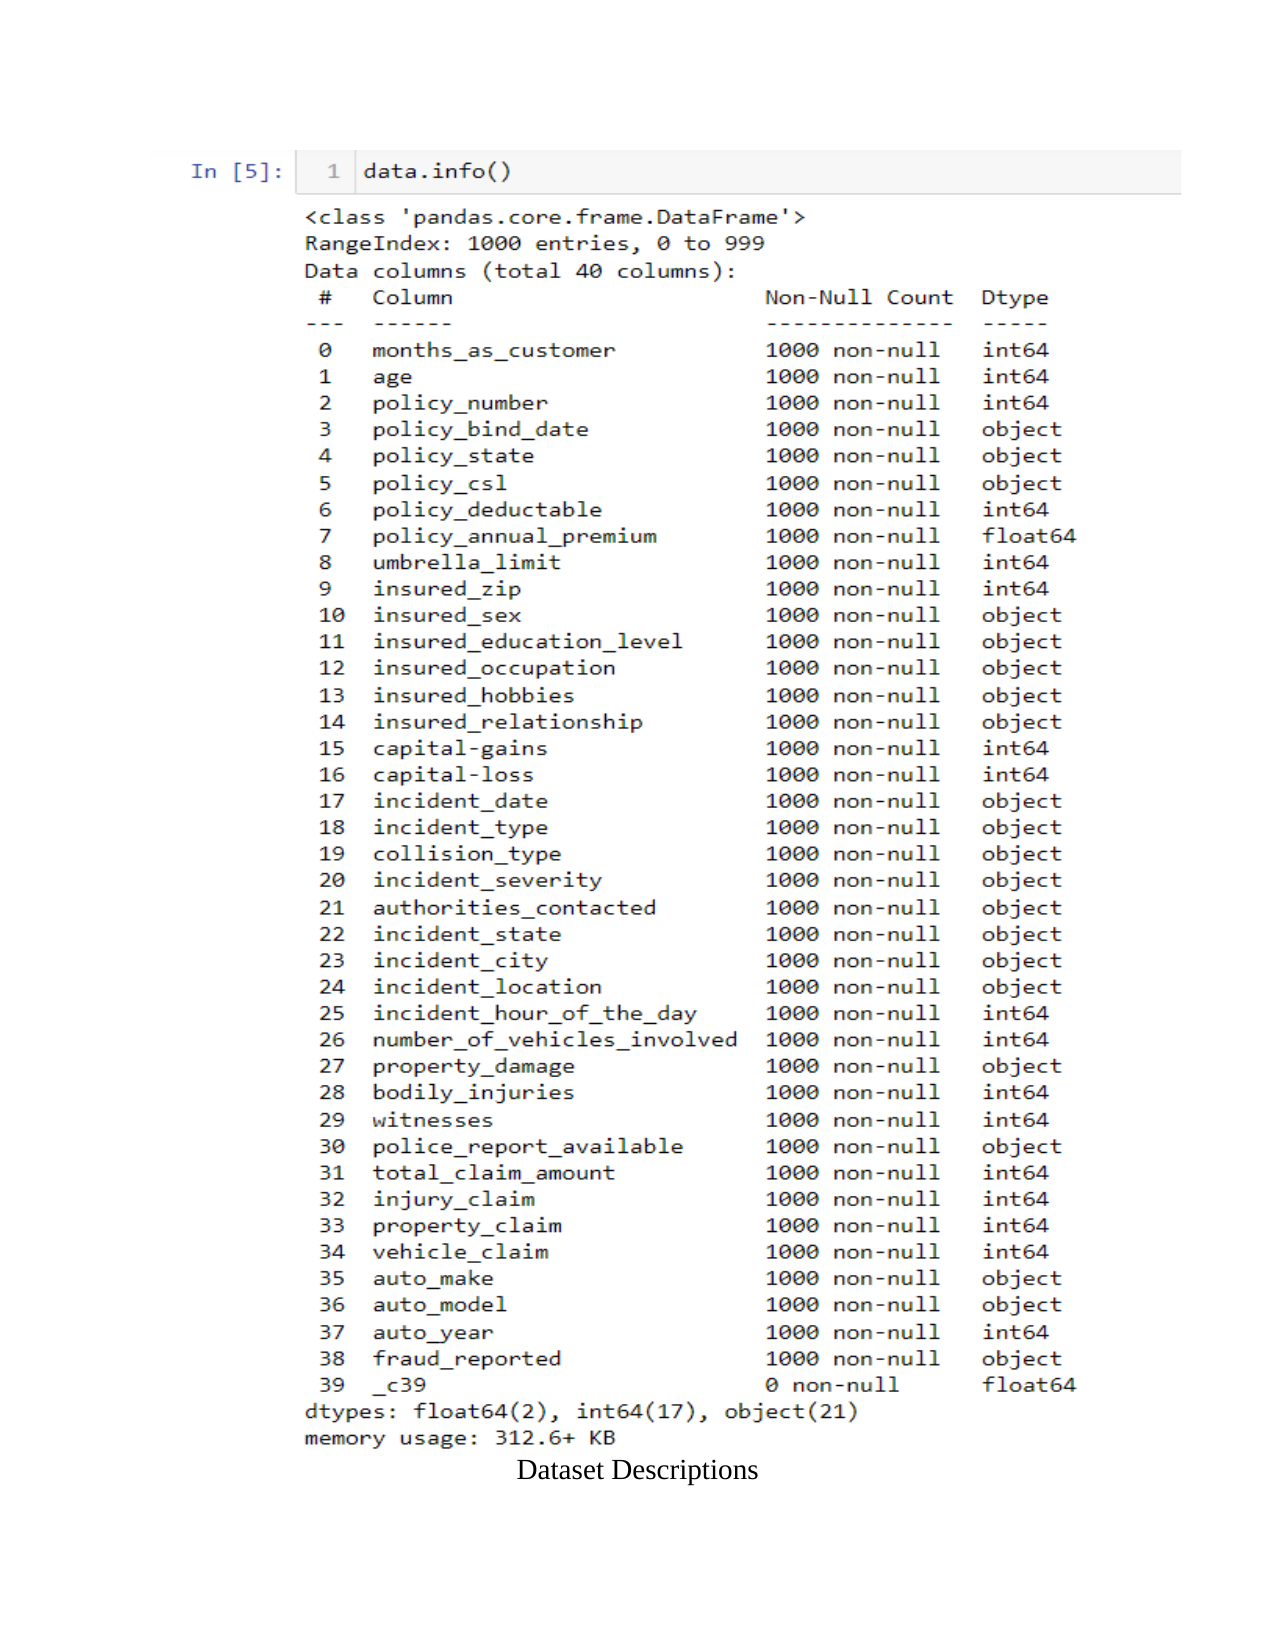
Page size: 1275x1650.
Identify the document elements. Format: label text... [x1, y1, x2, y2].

text Dataset Descriptions [150, 1453, 1125, 1486]
picture [150, 150, 1182, 1453]
